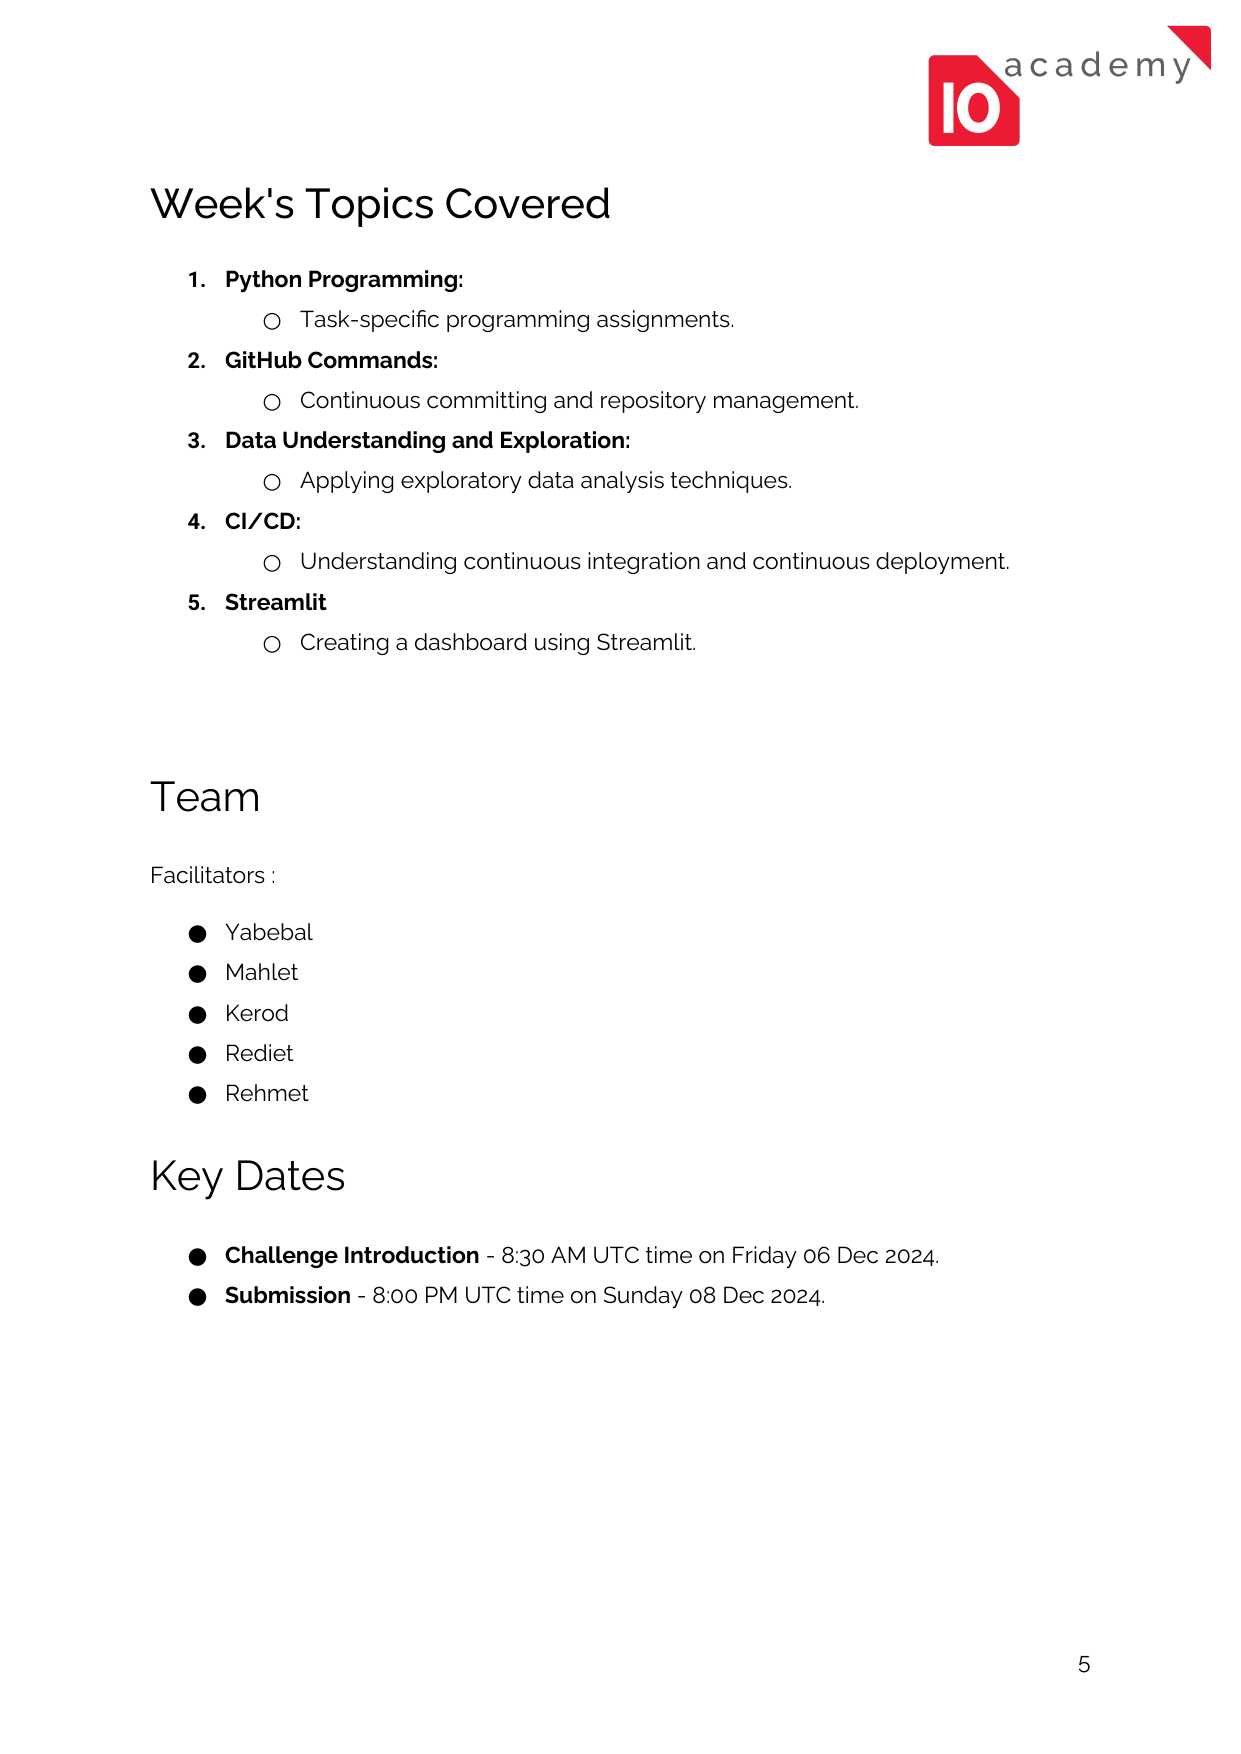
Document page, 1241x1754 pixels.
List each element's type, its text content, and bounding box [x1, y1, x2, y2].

list Rehmet [187, 1080, 1090, 1107]
list Rediet [187, 1040, 1090, 1067]
picture [906, 18, 1225, 155]
list Data Understanding and Exploration: [187, 427, 1090, 454]
list Kerod [187, 999, 1090, 1026]
list Streamlit [187, 588, 1090, 615]
list CI/CD: [187, 508, 1090, 534]
subtitle Team [150, 772, 1090, 821]
list Applying exploratory data analysis techniques. [262, 467, 1090, 494]
list Python Programming: [187, 266, 1090, 293]
text Facilitators : [150, 862, 1090, 889]
list Creating a dashboard using Streamlit. [262, 629, 1090, 656]
list GitHub Commands: [187, 346, 1090, 373]
subtitle Week's Topics Covered [150, 179, 1090, 228]
list Understanding continuous integration and continuous deployment. [262, 548, 1090, 575]
subtitle Key Dates [150, 1152, 1090, 1201]
list Mahlet [187, 959, 1090, 986]
list Submission - 8:00 PM UTC time on Sunday 08 Dec 2024. [187, 1282, 1090, 1309]
list Task-specific programming assignments. [262, 306, 1090, 333]
list Yabebal [187, 919, 1090, 946]
list Challenge Introduction - 8:30 AM UTC time on Friday 06 Dec 2024. [187, 1242, 1090, 1269]
list Continuous committing and repository management. [262, 387, 1090, 414]
